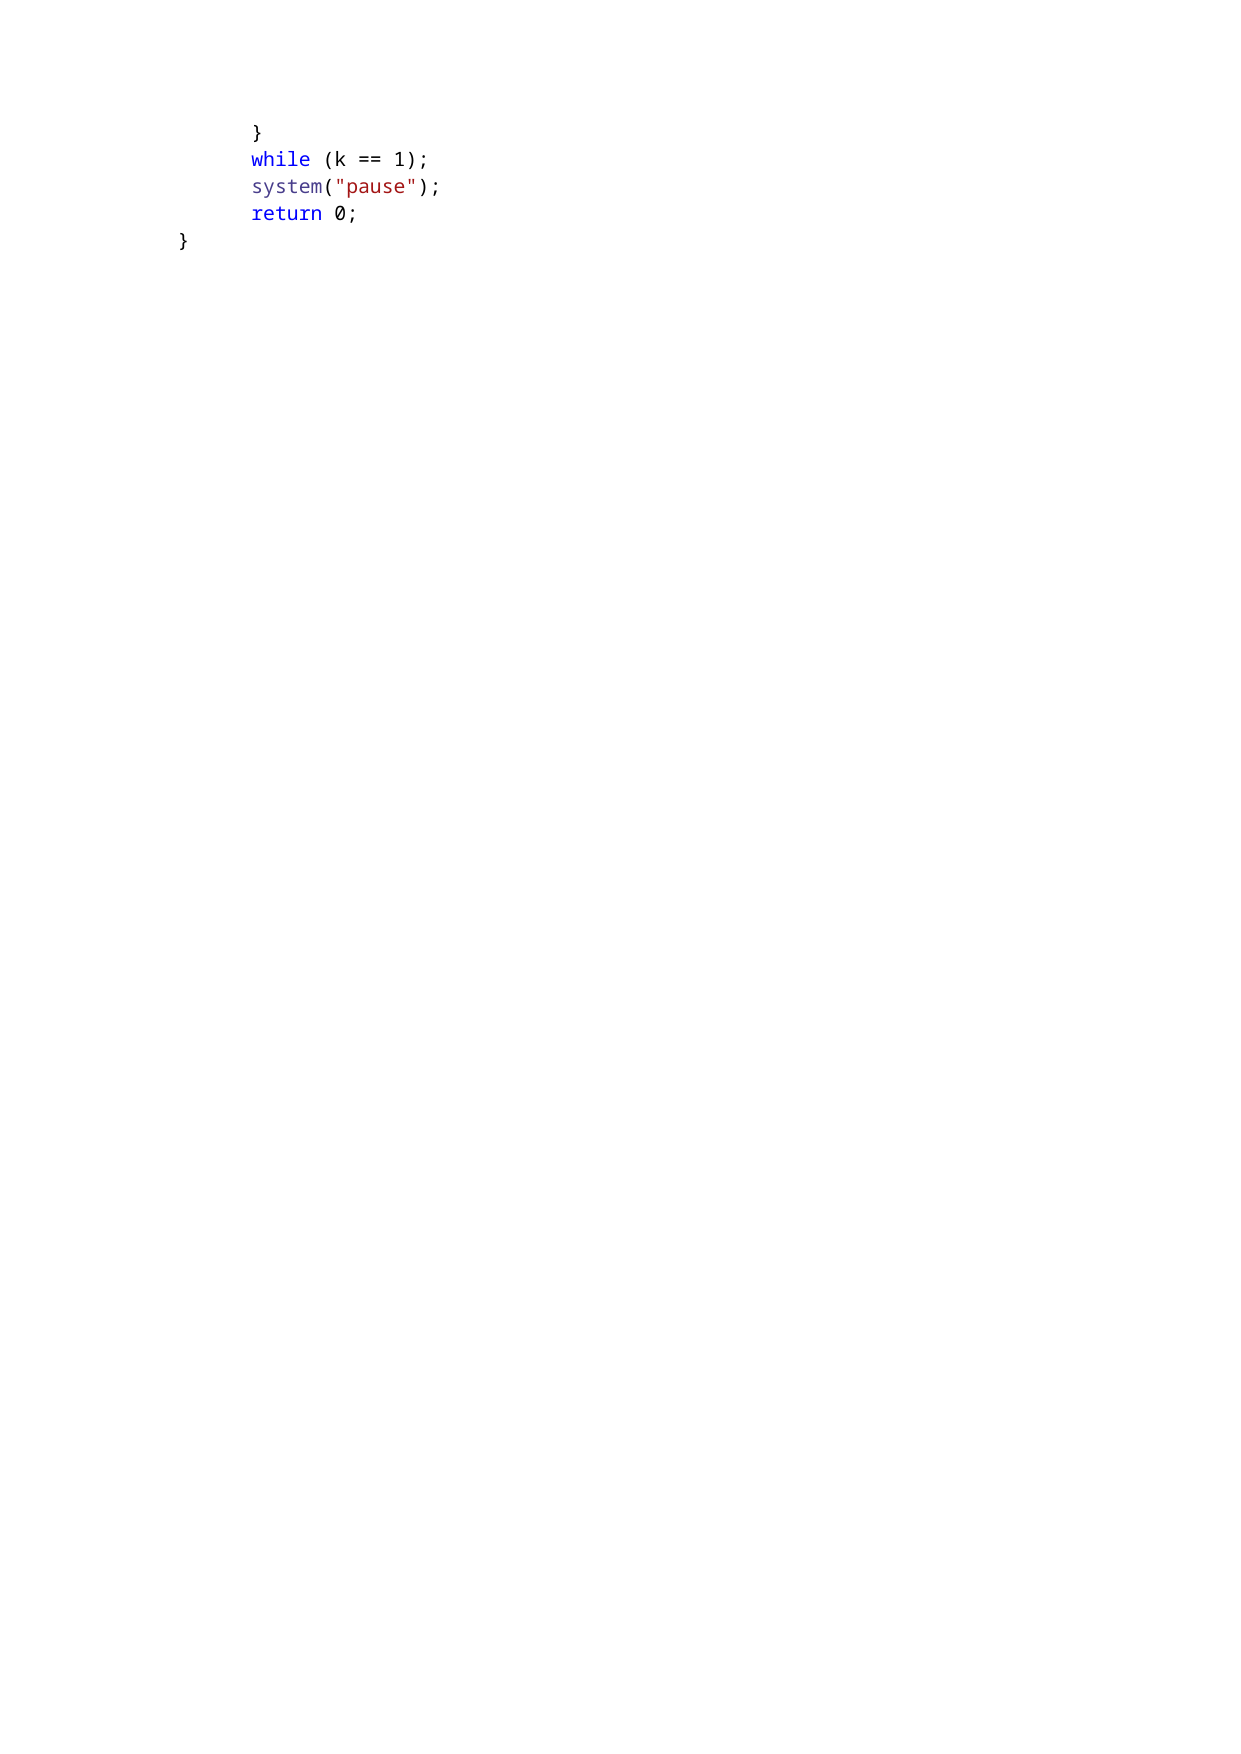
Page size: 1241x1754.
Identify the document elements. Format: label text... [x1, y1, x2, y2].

text } [177, 226, 1152, 253]
text } [177, 118, 1152, 145]
text return 0; [177, 199, 1152, 226]
text system("pause"); [177, 172, 1152, 199]
text while (k == 1); [177, 145, 1152, 172]
